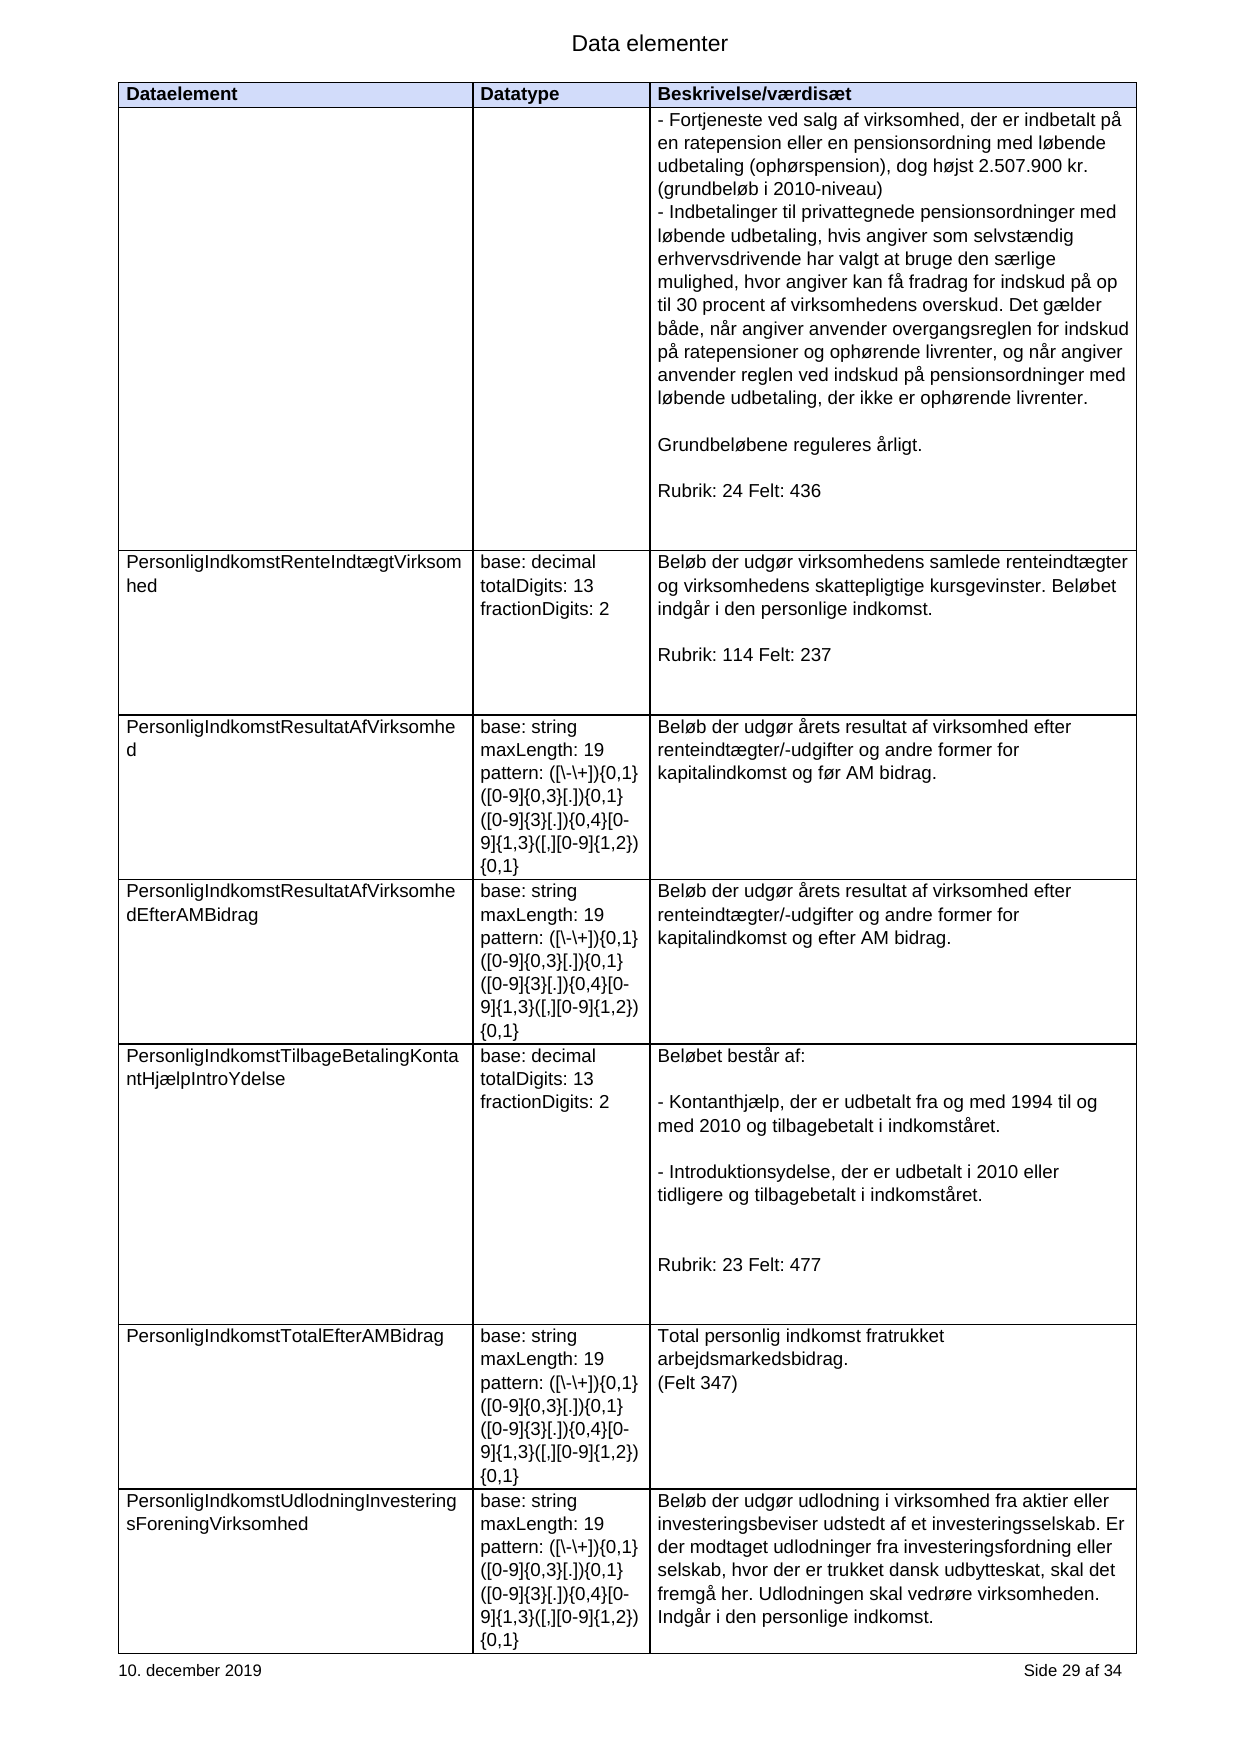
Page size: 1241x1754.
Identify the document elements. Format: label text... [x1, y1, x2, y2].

table_cell base: string maxLength: 19 pattern: ([\-\+]){0,1}([0-9]{0,3}[.]){0,1}([0-9]{3}[.]){0,4}[0-9]{1,3}([,][0-9]{1,2}){0,1} [474, 880, 649, 1043]
table_header Dataelement [119, 83, 472, 107]
table_cell PersonligIndkomstTilbageBetalingKontantHjælpIntroYdelse [119, 1045, 472, 1323]
table_cell base: decimal totalDigits: 13 fractionDigits: 2 [474, 551, 649, 714]
table_cell base: decimal totalDigits: 13 fractionDigits: 2 [474, 1045, 649, 1323]
table_cell Beløb der udgør virksomhedens samlede renteindtægter og virksomhedens skattepligtige kursgevinster. Beløbet indgår i den personlige indkomst. Rubrik: 114 Felt: 237 [651, 551, 1136, 714]
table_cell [119, 1490, 472, 1653]
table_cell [474, 108, 649, 550]
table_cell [119, 108, 472, 550]
table_cell PersonligIndkomstRenteIndtægtVirksomhed [119, 551, 472, 714]
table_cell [651, 108, 1136, 550]
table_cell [474, 1490, 649, 1653]
table_cell base: string maxLength: 19 pattern: ([\-\+]){0,1}([0-9]{0,3}[.]){0,1}([0-9]{3}[.]){0,4}[0-9]{1,3}([,][0-9]{1,2}){0,1} [474, 716, 649, 878]
table_cell Beløb der udgør årets resultat af virksomhed efter renteindtægter/-udgifter og andre former for kapitalindkomst og efter AM bidrag. [651, 880, 1136, 1043]
table_cell PersonligIndkomstResultatAfVirksomhedEfterAMBidrag [119, 880, 472, 1043]
table_cell Total personlig indkomst fratrukket arbejdsmarkedsbidrag. (Felt 347) [651, 1325, 1136, 1488]
table_header Beskrivelse/værdisæt [651, 83, 1136, 107]
table_cell PersonligIndkomstResultatAfVirksomhed [119, 716, 472, 878]
table_cell PersonligIndkomstTotalEfterAMBidrag [119, 1325, 472, 1488]
table_cell base: string maxLength: 19 pattern: ([\-\+]){0,1}([0-9]{0,3}[.]){0,1}([0-9]{3}[.]){0,4}[0-9]{1,3}([,][0-9]{1,2}){0,1} [474, 1325, 649, 1488]
table_cell Beløbet består af: - Kontanthjælp, der er udbetalt fra og med 1994 til og med 2010 og tilbagebetalt i indkomståret. - Introduktionsydelse, der er udbetalt i 2010 eller tidligere og tilbagebetalt i indkomståret. Rubrik: 23 Felt: 477 [651, 1045, 1136, 1323]
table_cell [651, 1490, 1136, 1653]
table_header Datatype [474, 83, 649, 107]
table_cell Beløb der udgør årets resultat af virksomhed efter renteindtægter/-udgifter og andre former for kapitalindkomst og før AM bidrag. [651, 716, 1136, 878]
